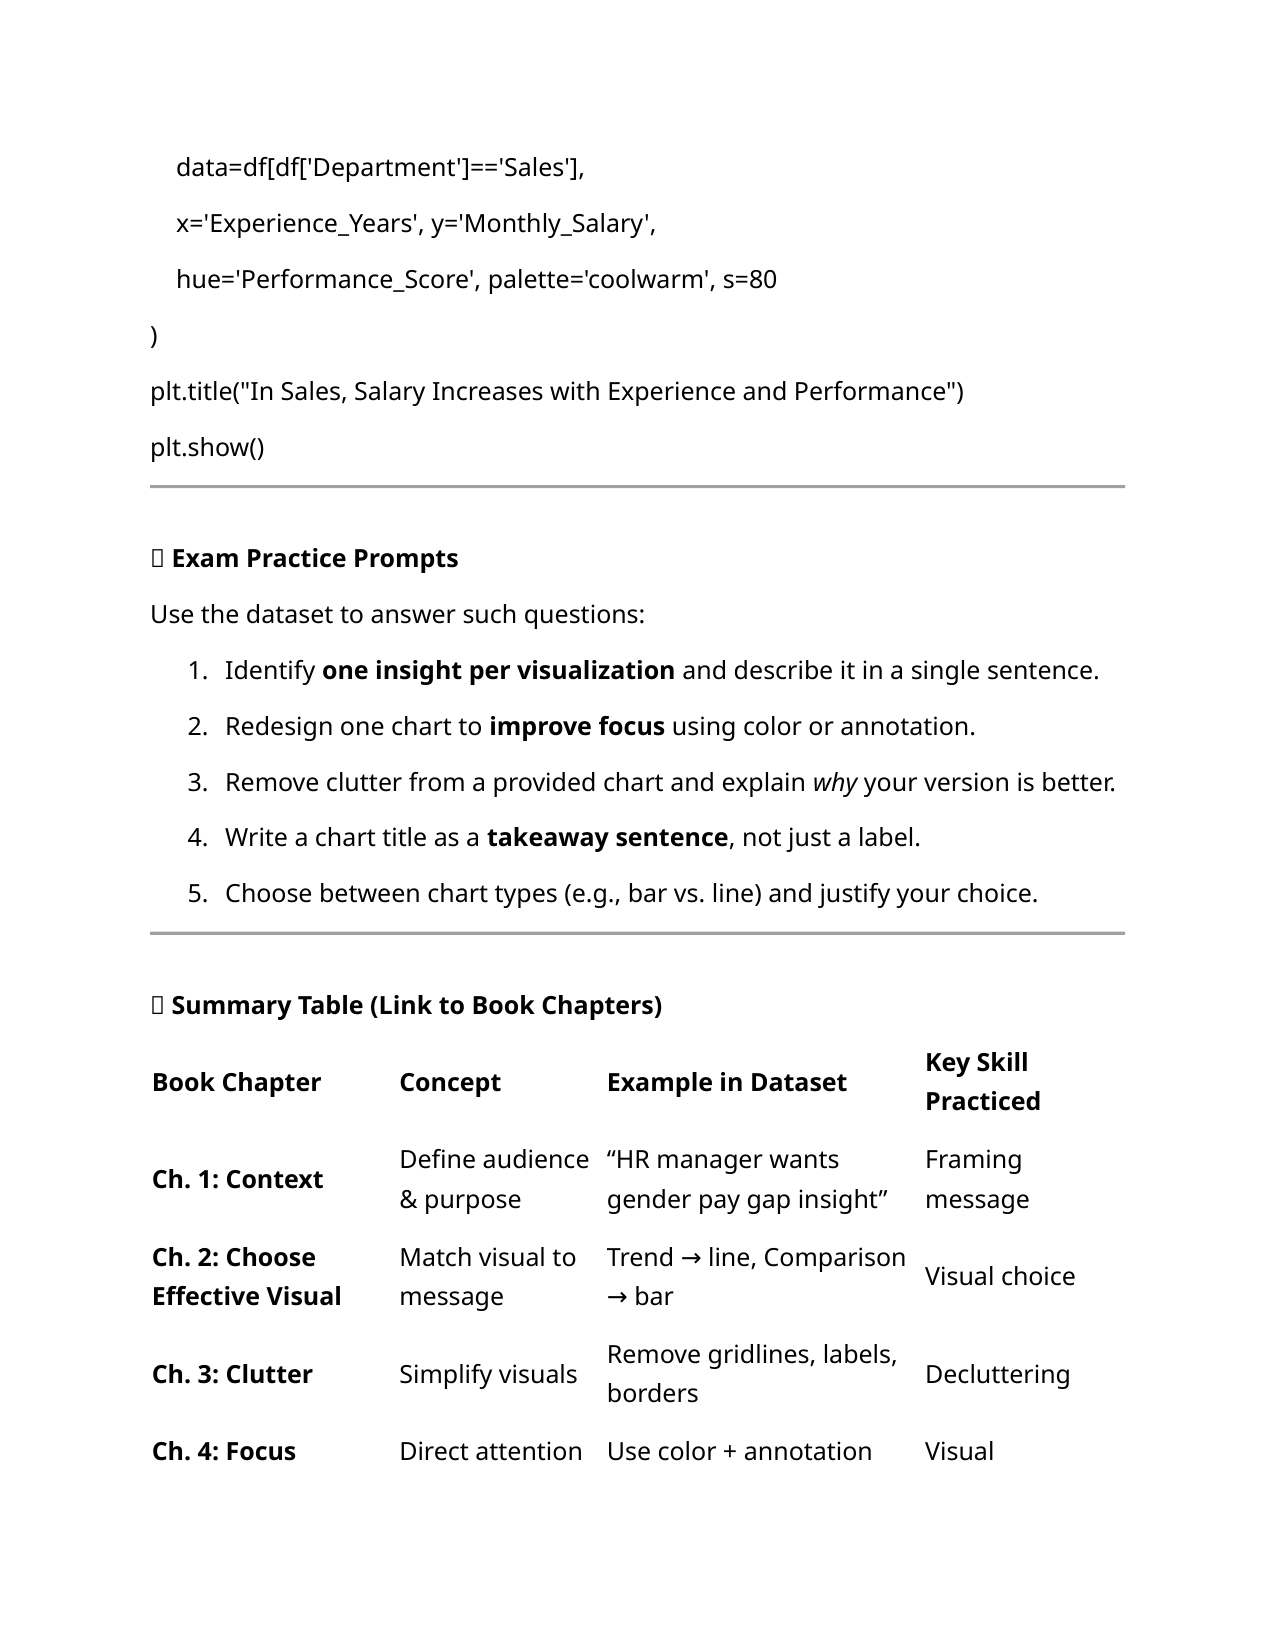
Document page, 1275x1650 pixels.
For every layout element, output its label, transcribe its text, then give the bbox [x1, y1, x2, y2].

text Use the dataset to answer such questions: [150, 597, 1125, 631]
table_cell “HR manager wants gender pay gap insight” [605, 1141, 923, 1238]
table_cell Framing message [923, 1141, 1125, 1238]
table_cell Match visual to message [398, 1238, 605, 1335]
text hue='Performance_Score', palette='coolwarm', s=80 [150, 262, 1125, 296]
table_cell Ch. 3: Clutter [150, 1335, 398, 1432]
table_cell Ch. 2: Choose Effective Visual [150, 1238, 398, 1335]
table_cell Visual choice [923, 1238, 1125, 1335]
table_cell Define audience & purpose [398, 1141, 605, 1238]
table_cell Direct attention [398, 1433, 605, 1491]
table_cell Remove gridlines, labels, borders [605, 1335, 923, 1432]
text plt.title("In Sales, Salary Increases with Experience and Performance") [150, 373, 1125, 407]
table_cell Decluttering [923, 1335, 1125, 1432]
list Identify one insight per visualization and describe it in a single sentence. [187, 652, 1125, 687]
table_cell Ch. 4: Focus [150, 1433, 398, 1491]
table_cell Simplify visuals [398, 1335, 605, 1432]
list Write a chart title as a takeaway sentence, not just a label. [187, 820, 1125, 854]
table_header Key Skill Practiced [923, 1043, 1125, 1141]
table_cell Use color + annotation [605, 1433, 923, 1491]
table_cell Visual storytelling [923, 1433, 1125, 1491]
table_cell Ch. 1: Context [150, 1141, 398, 1238]
text data=df[df['Department']=='Sales'], [150, 150, 1125, 184]
text x='Experience_Years', y='Monthly_Salary', [150, 206, 1125, 240]
table_cell Trend → line, Comparison → bar [605, 1238, 923, 1335]
text ✅ Summary Table (Link to Book Chapters) [150, 987, 1125, 1022]
list Choose between chart types (e.g., bar vs. line) and justify your choice. [187, 876, 1125, 910]
list Redesign one chart to improve focus using color or annotation. [187, 708, 1125, 742]
text ) [150, 317, 1125, 352]
text 🧭 Exam Practice Prompts [150, 541, 1125, 575]
list Remove clutter from a provided chart and explain why your version is better. [187, 764, 1125, 798]
table_header Book Chapter [150, 1043, 398, 1141]
table_header Concept [398, 1043, 605, 1141]
table_header Example in Dataset [605, 1043, 923, 1141]
text plt.show() [150, 429, 1125, 463]
